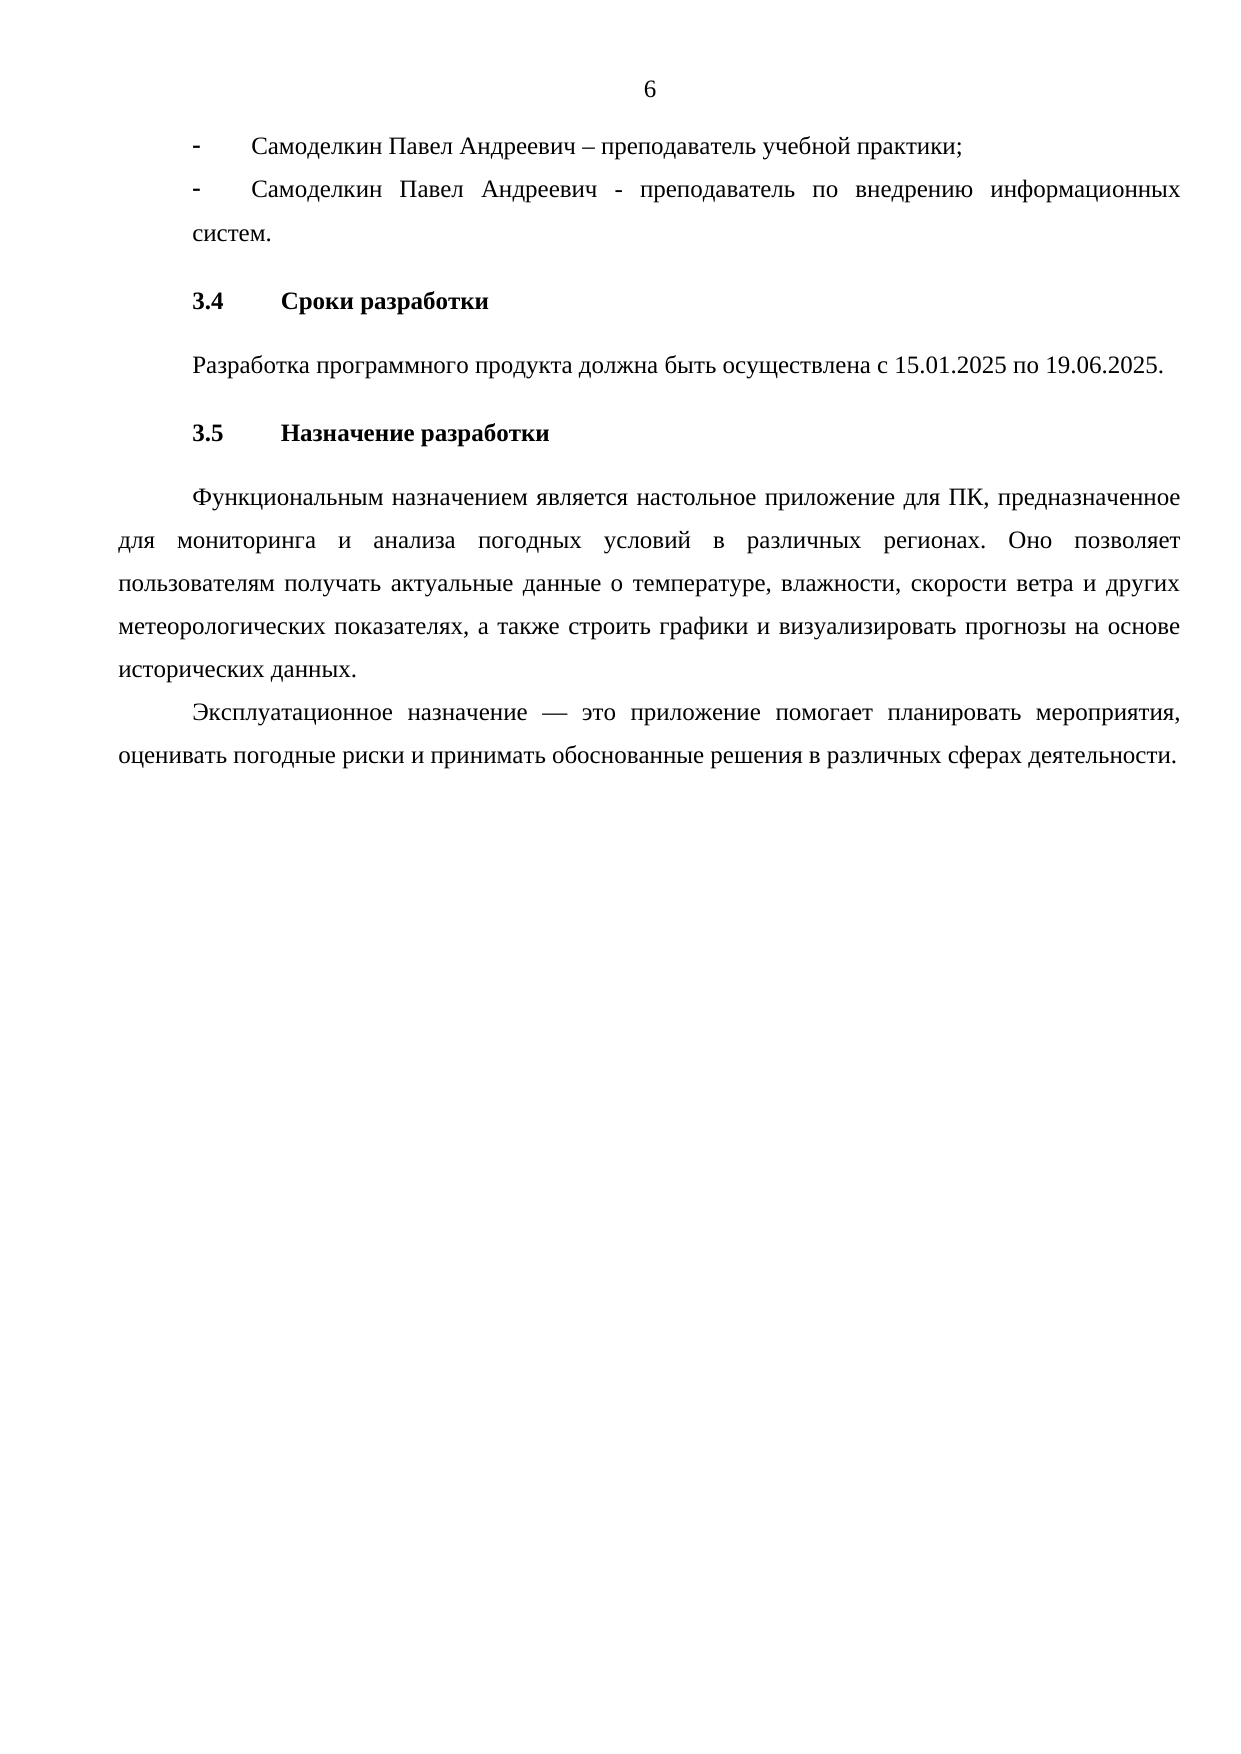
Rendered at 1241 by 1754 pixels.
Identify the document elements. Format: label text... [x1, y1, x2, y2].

text Функциональным назначением является настольное приложение для ПК, предназначенное для мониторинга и анализа погодных условий в различных регионах. Оно позволяет пользователям получать актуальные данные о температуре, влажности, скорости ветра и других метеорологических показателях, а также строить графики и визуализировать прогнозы на основе исторических данных. [118, 482, 1181, 683]
text Разработка программного продукта должна быть осуществлена с 15.01.2025 по 19.06.2025. [118, 350, 1181, 378]
text Эксплуатационное назначение — это приложение помогает планировать мероприятия, оценивать погодные риски и принимать обоснованные решения в различных сферах деятельности. [118, 697, 1181, 769]
subtitle Сроки разработки [118, 286, 1181, 314]
subtitle Назначение разработки [88, 418, 1181, 447]
list Самоделкин Павел Андреевич – преподаватель учебной практики; [192, 131, 1181, 160]
list Самоделкин Павел Андреевич - преподаватель по внедрению информационных систем. [192, 174, 1181, 246]
